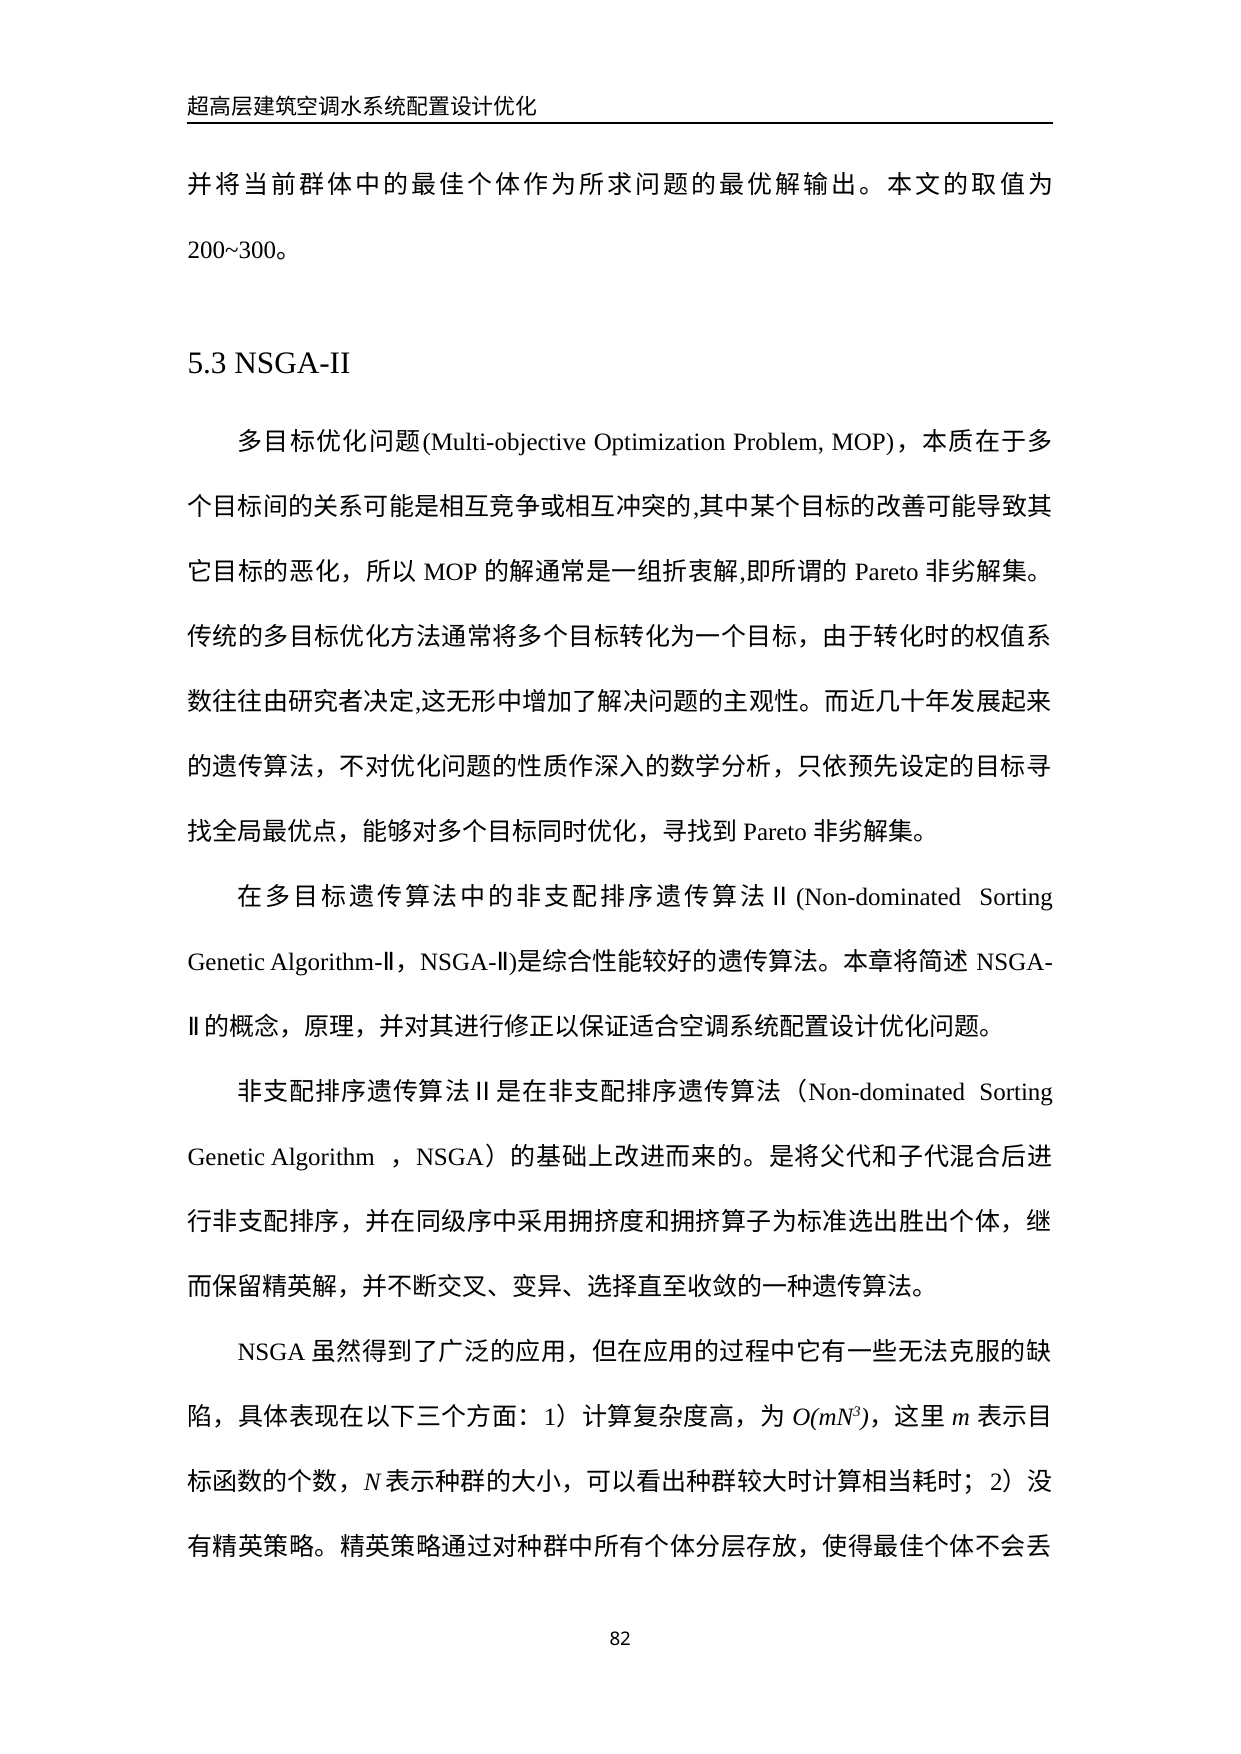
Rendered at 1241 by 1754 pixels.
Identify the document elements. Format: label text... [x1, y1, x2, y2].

text 非支配排序遗传算法Ⅱ是在非支配排序遗传算法（Non-dominated Sorting Genetic Algorithm ，NSGA）的基础上改进而来的。是将父代和子代混合后进行非支配排序，并在同级序中采用拥挤度和拥挤算子为标准选出胜出个体，继而保留精英解，并不断交叉、变异、选择直至收敛的一种遗传算法。 [187, 1057, 1053, 1317]
text 多目标优化问题(Multi-objective Optimization Problem, MOP)，本质在于多个目标间的关系可能是相互竞争或相互冲突的,其中某个目标的改善可能导致其它目标的恶化，所以 MOP 的解通常是一组折衷解,即所谓的 Pareto 非劣解集。传统的多目标优化方法通常将多个目标转化为一个目标，由于转化时的权值系数往往由研究者决定,这无形中增加了解决问题的主观性。而近几十年发展起来的遗传算法，不对优化问题的性质作深入的数学分析，只依预先设定的目标寻找全局最优点，能够对多个目标同时优化，寻找到 Pareto 非劣解集。 [187, 407, 1053, 862]
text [187, 1317, 1053, 1577]
subtitle 5.3 NSGA-II [187, 330, 1053, 395]
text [187, 150, 1053, 280]
text 在多目标遗传算法中的非支配排序遗传算法Ⅱ(Non-dominated Sorting Genetic Algorithm-Ⅱ，NSGA-Ⅱ)是综合性能较好的遗传算法。本章将简述 NSGA-Ⅱ的概念，原理，并对其进行修正以保证适合空调系统配置设计优化问题。 [187, 862, 1053, 1057]
